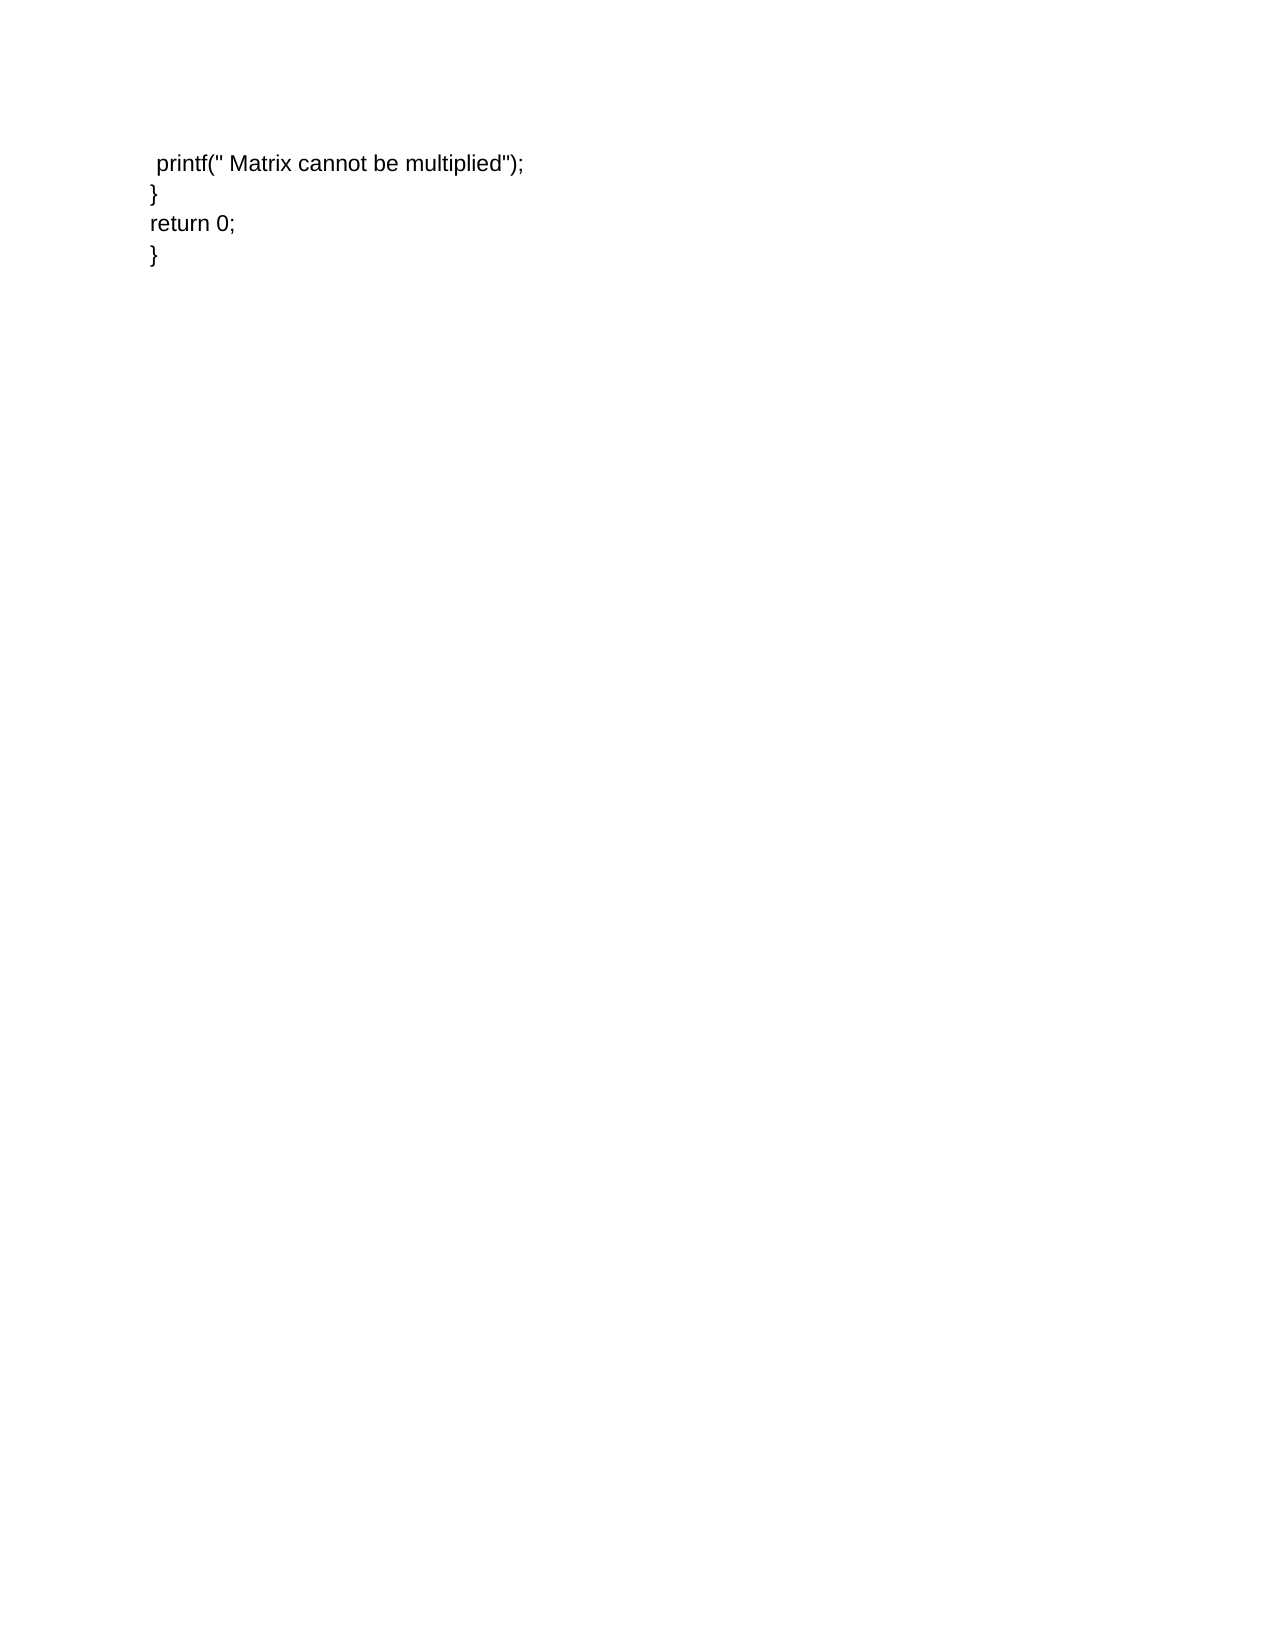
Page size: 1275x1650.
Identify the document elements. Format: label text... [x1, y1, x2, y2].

text } [150, 180, 1125, 207]
text return 0; [150, 210, 1125, 237]
text printf(" Matrix cannot be multiplied"); [150, 150, 1125, 176]
text } [150, 241, 1125, 267]
